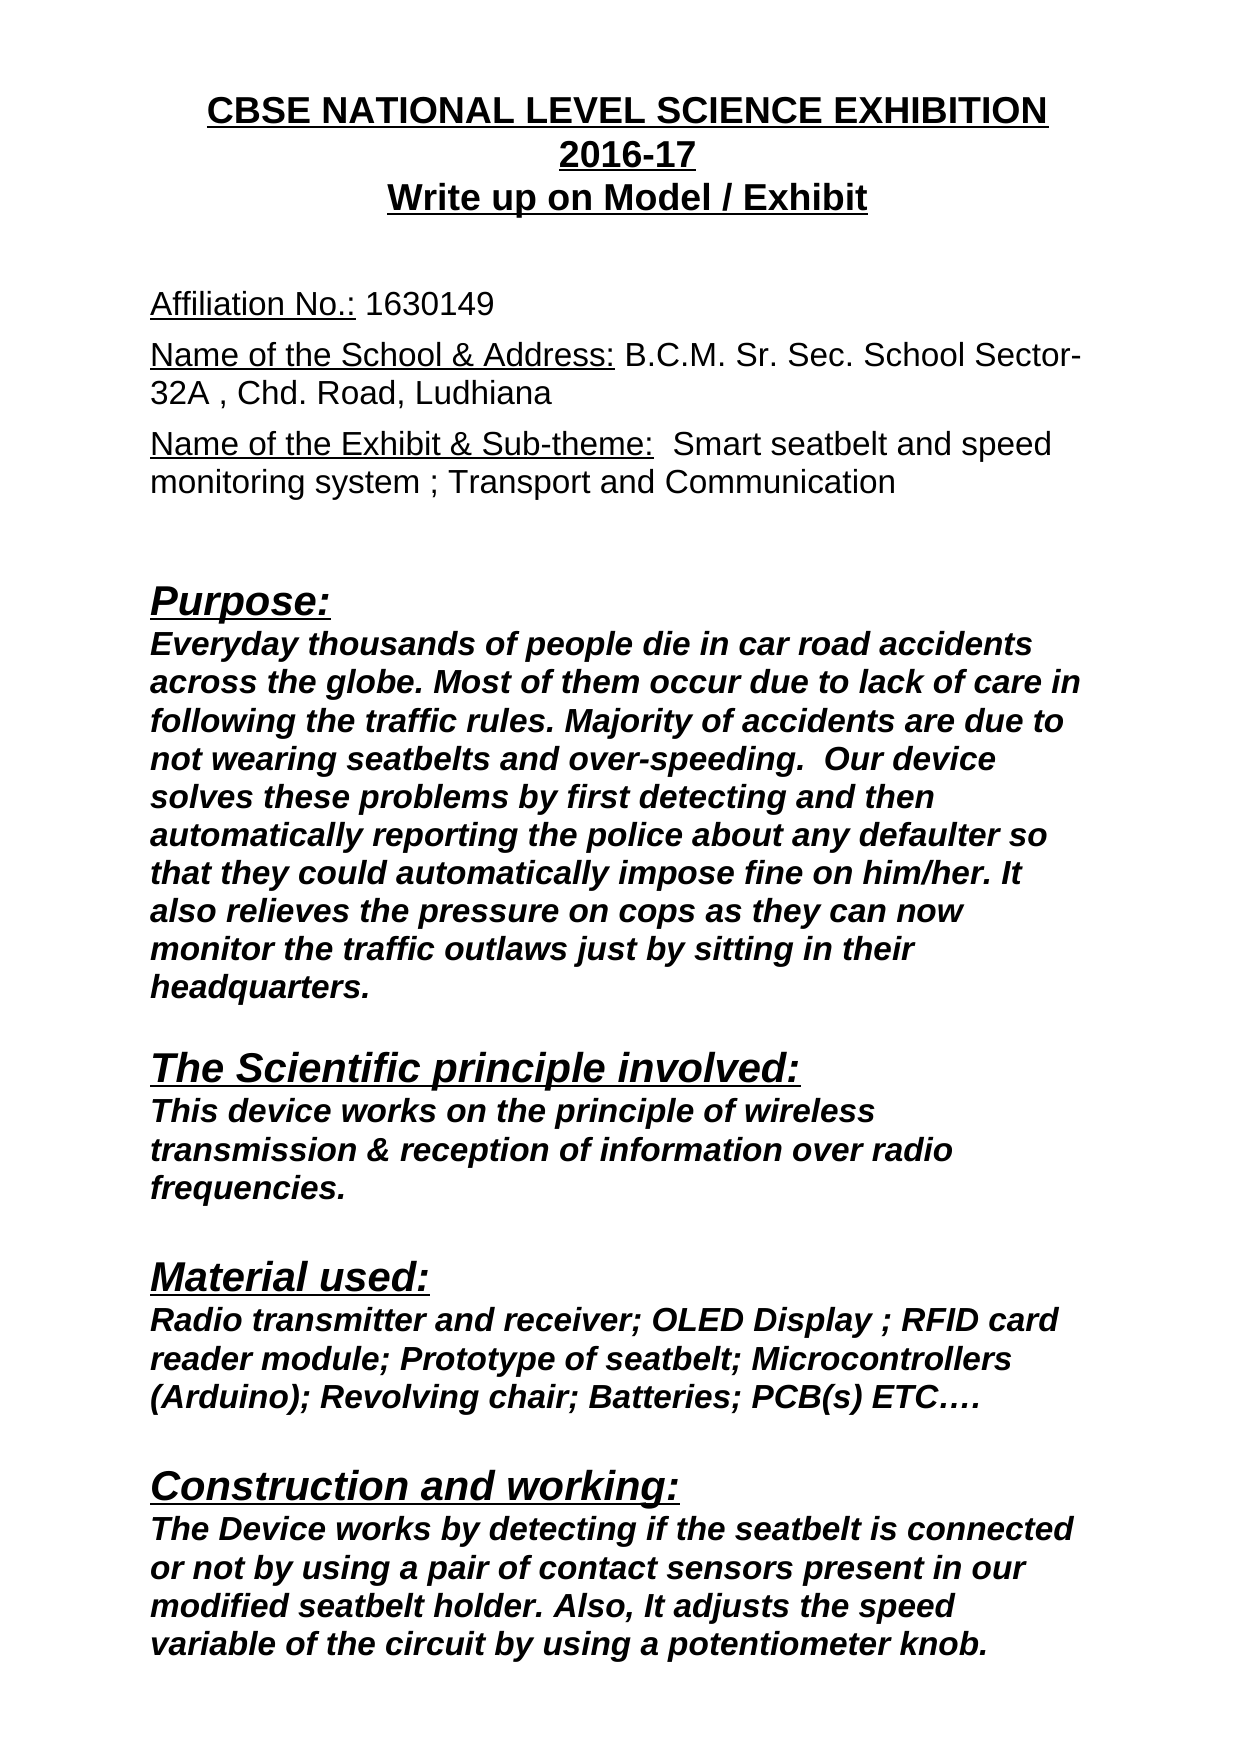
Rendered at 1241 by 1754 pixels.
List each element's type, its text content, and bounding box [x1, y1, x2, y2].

text Affiliation No.: 1630149 [150, 285, 1090, 323]
text Radio transmitter and receiver; OLED Display ; RFID card reader module; Prototype of seatbelt; Microcontrollers (Arduino); Revolving chair; Batteries; PCB(s) ETC…. [150, 1301, 1090, 1415]
text Construction and working: [150, 1463, 1090, 1510]
text Name of the School & Address: B.C.M. Sr. Sec. School Sector-32A , Chd. Road, Ludhiana [150, 336, 1090, 412]
text Material used: [150, 1253, 1090, 1301]
text Write up on Model / Exhibit [165, 175, 1090, 218]
text This device works on the principle of wireless transmission & reception of information over radio frequencies. [150, 1092, 1090, 1206]
text The Scientific principle involved: [150, 1044, 1090, 1092]
text CBSE NATIONAL LEVEL SCIENCE EXHIBITION 2016-17 [165, 89, 1090, 175]
text Everyday thousands of people die in car road accidents across the globe. Most of them occur due to lack of care in following the traffic rules. Majority of accidents are due to not wearing seatbelts and over-speeding. Our device solves these problems by first detecting and then automatically reporting the police about any defaulter so that they could automatically impose fine on him/her. It also relieves the pressure on cops as they can now monitor the traffic outlaws just by sitting in their headquarters. [150, 625, 1090, 1006]
text Purpose: [150, 577, 1090, 625]
text Name of the Exhibit & Sub-theme: Smart seatbelt and speed monitoring system ; Transport and Communication [150, 424, 1090, 501]
text The Device works by detecting if the seatbelt is connected or not by using a pair of contact sensors present in our modified seatbelt holder. Also, It adjusts the speed variable of the circuit by using a potentiometer knob. [150, 1510, 1090, 1662]
